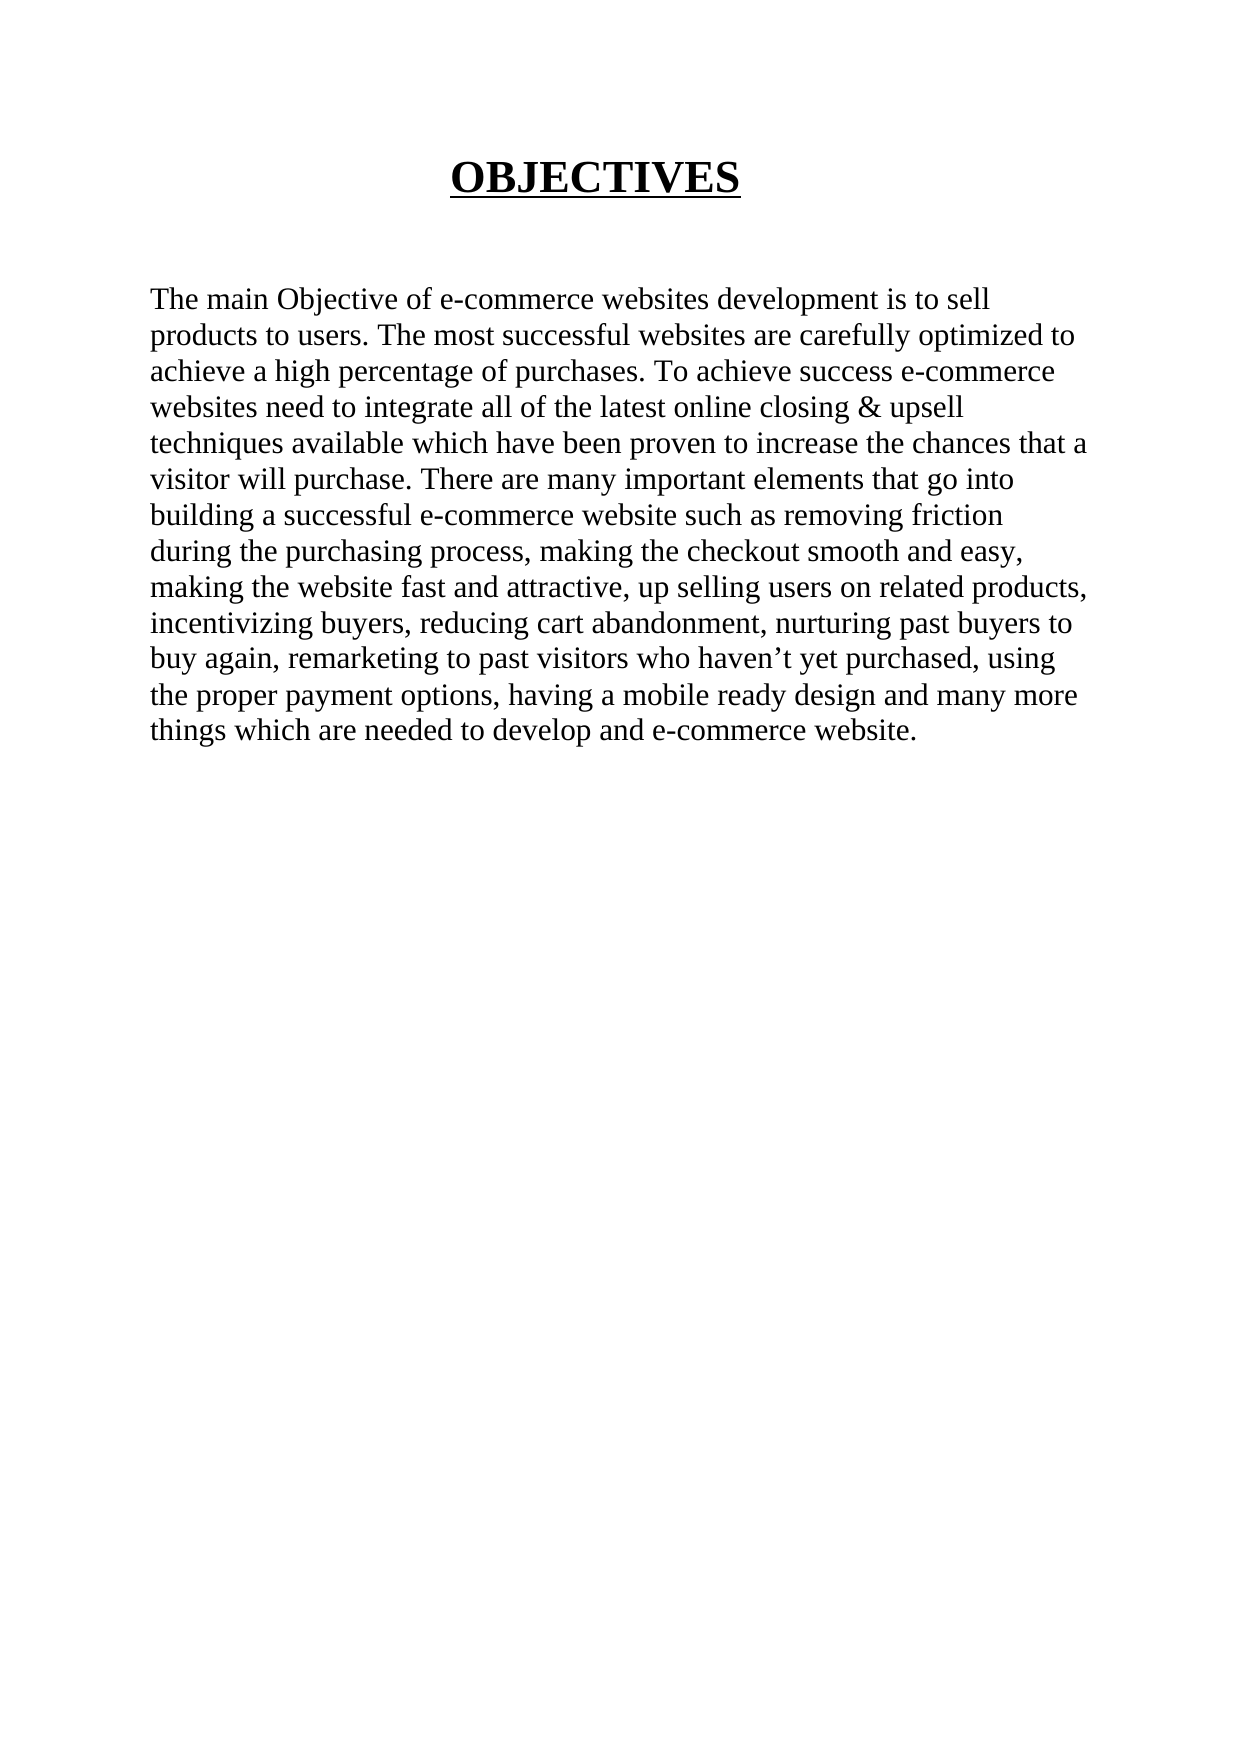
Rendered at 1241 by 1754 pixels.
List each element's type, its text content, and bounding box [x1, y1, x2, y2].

text The main Objective of e-commerce websites development is to sell products to users. The most successful websites are carefully optimized to achieve a high percentage of purchases. To achieve success e-commerce websites need to integrate all of the latest online closing & upsell techniques available which have been proven to increase the chances that a visitor will purchase. There are many important elements that go into building a successful e-commerce website such as removing friction during the purchasing process, making the checkout smooth and easy, making the website fast and attractive, up selling users on related products, incentivizing buyers, reducing cart abandonment, nurturing past buyers to buy again, remarketing to past visitors who haven’t yet purchased, using the proper payment options, having a mobile ready design and many more things which are needed to develop and e-commerce website. [918, 280, 1090, 748]
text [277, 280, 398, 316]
text OBJECTIVES [375, 150, 1090, 203]
